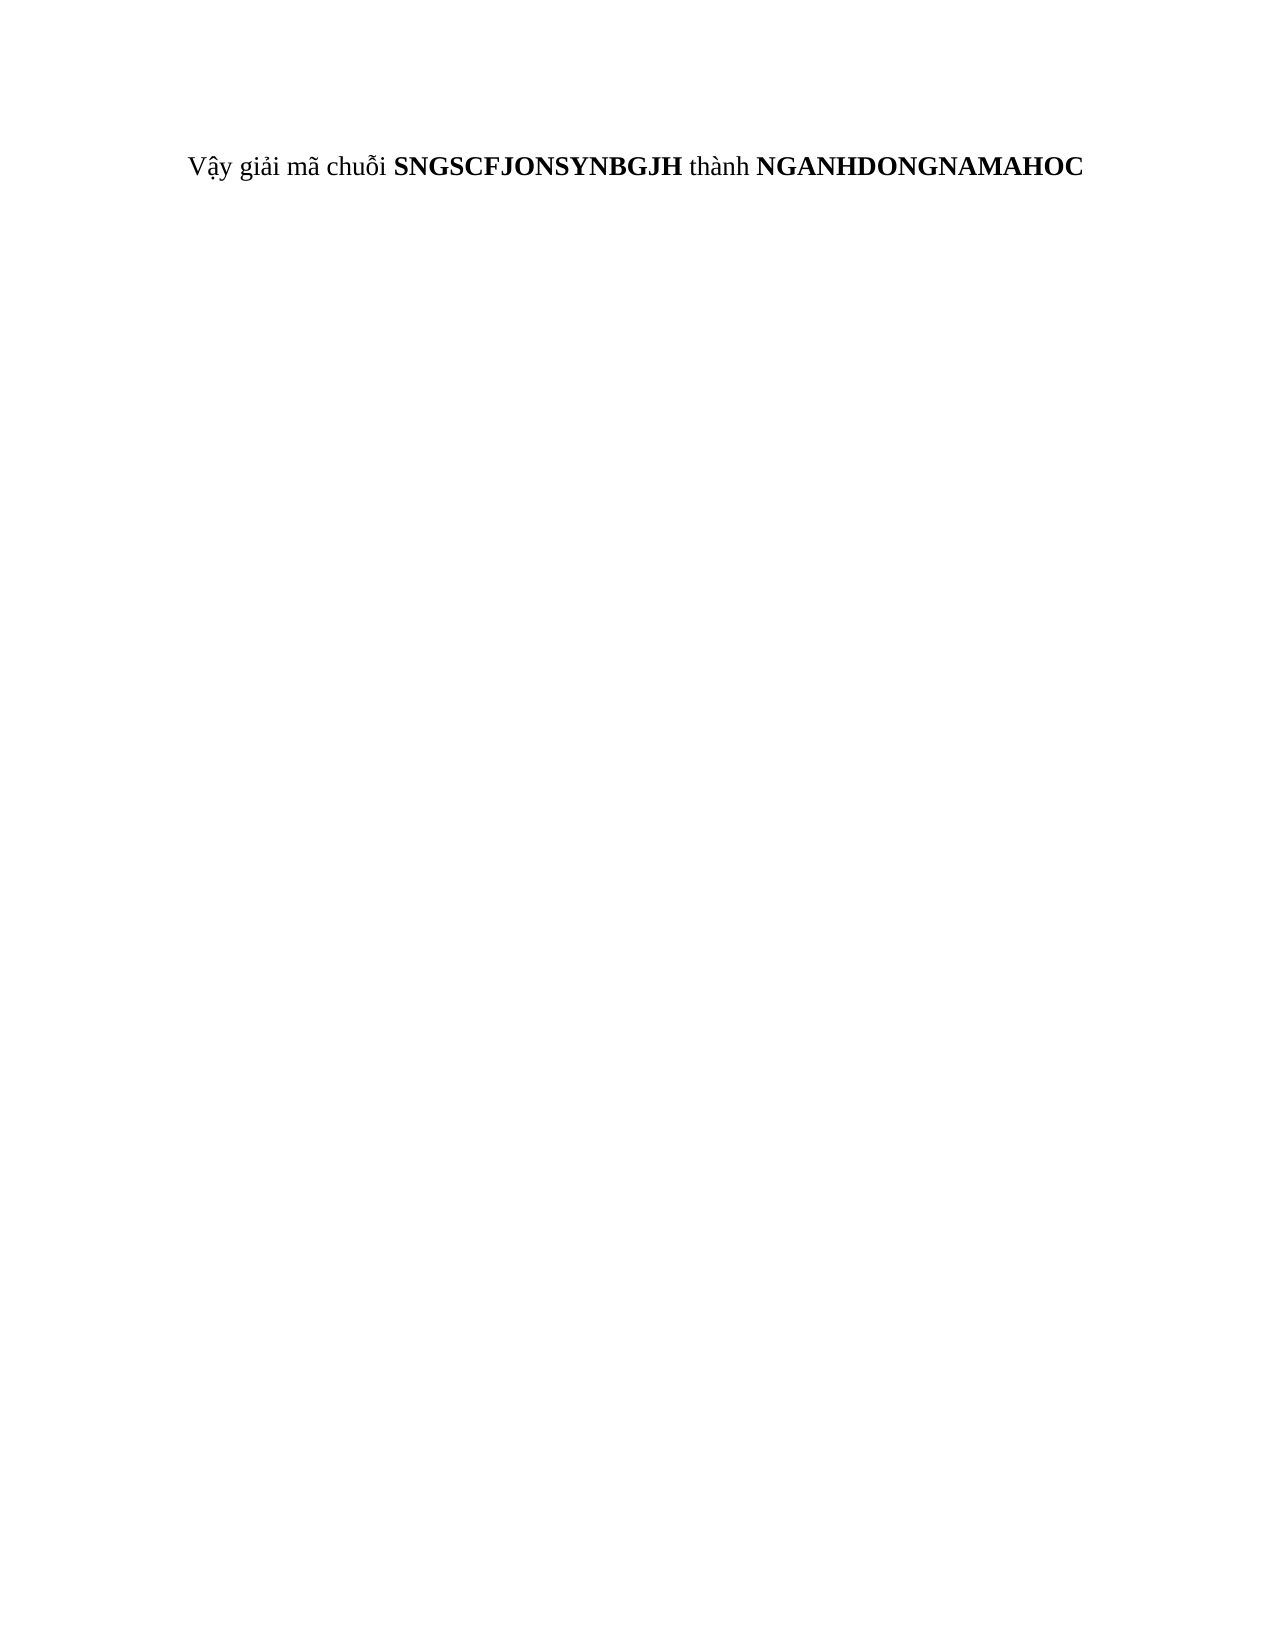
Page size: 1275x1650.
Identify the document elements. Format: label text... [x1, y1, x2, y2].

text Vậy giải mã chuỗi SNGSCFJONSYNBGJH thành NGANHDONGNAMAHOC [187, 150, 1125, 181]
